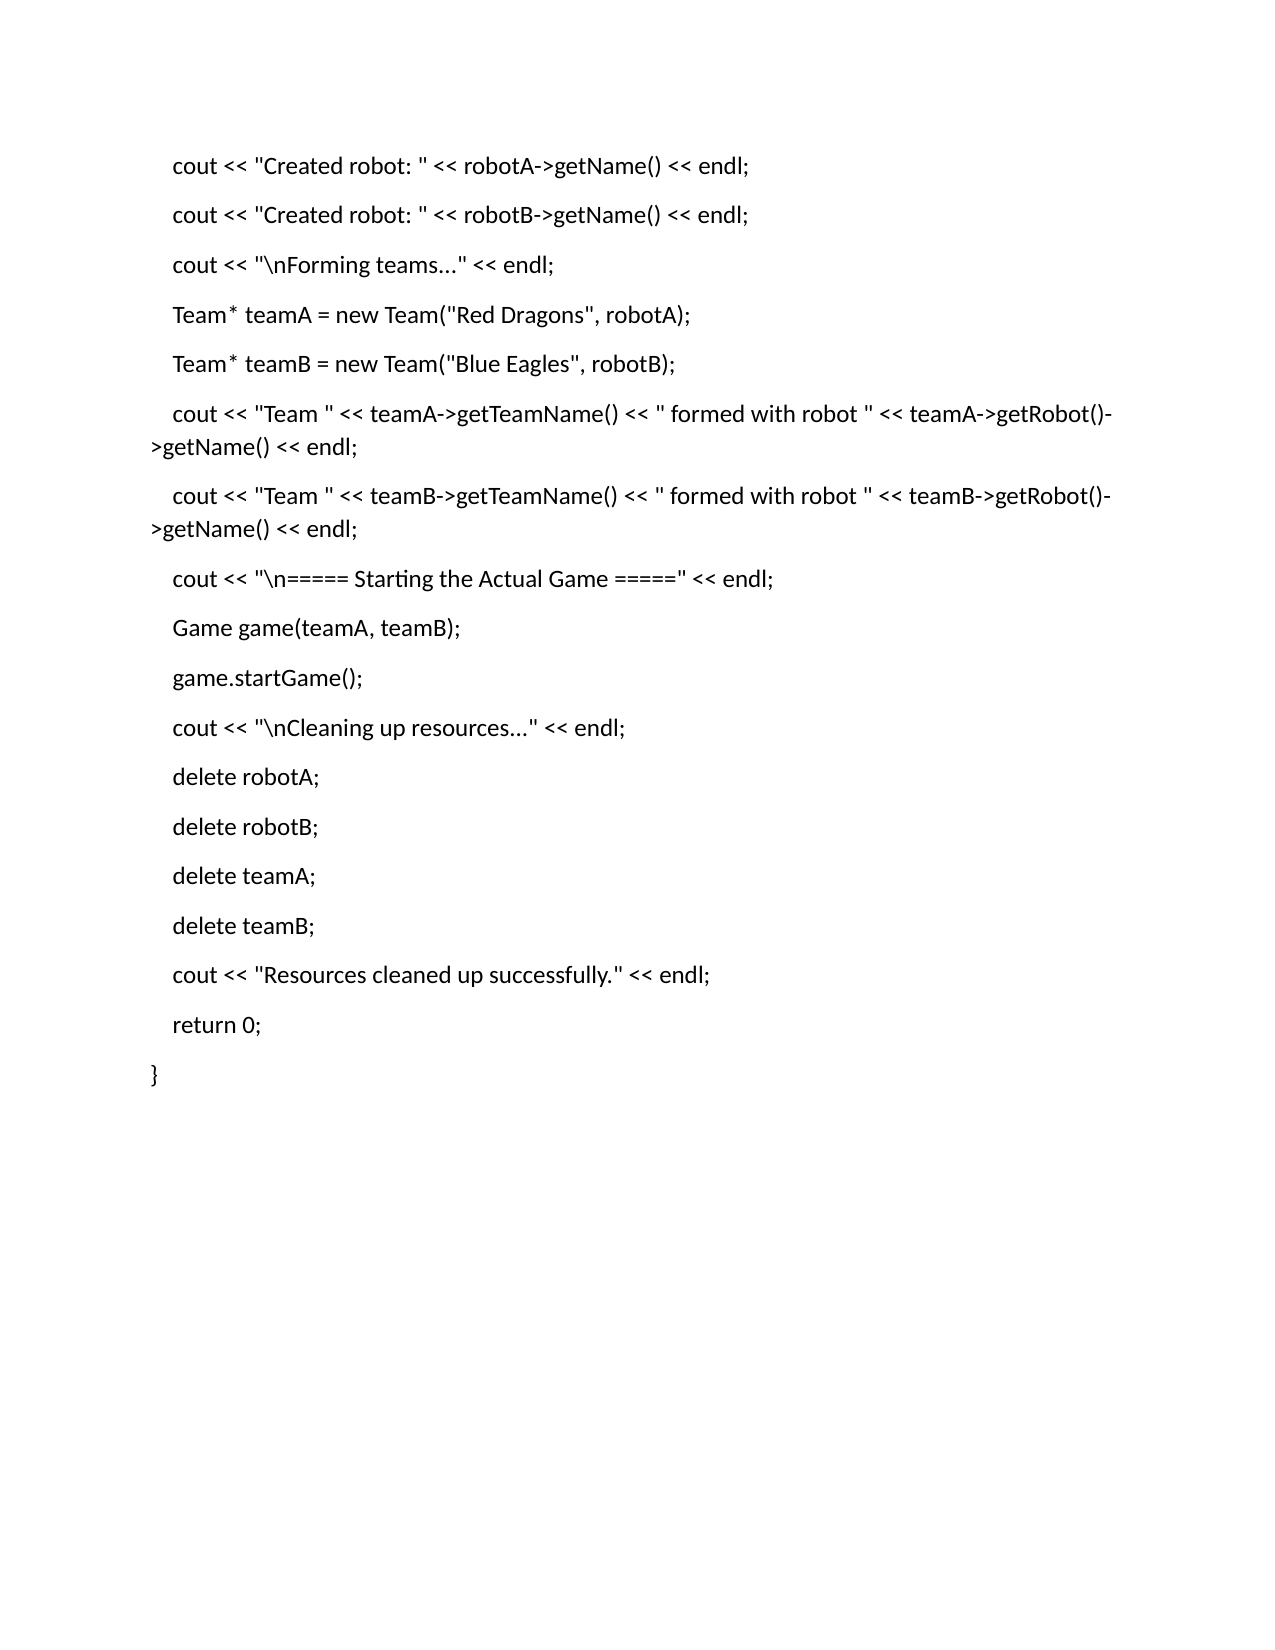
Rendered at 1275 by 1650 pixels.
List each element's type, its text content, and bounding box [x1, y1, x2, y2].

text cout << "\n===== Starting the Actual Game =====" << endl; [150, 563, 1125, 593]
text cout << "\nForming teams..." << endl; [150, 249, 1125, 280]
text cout << "Team " << teamB->getTeamName() << " formed with robot " << teamB->getRobot()->getName() << endl; [150, 480, 1125, 544]
text cout << "\nCleaning up resources..." << endl; [150, 712, 1125, 742]
text cout << "Created robot: " << robotA->getName() << endl; [150, 150, 1125, 181]
text cout << "Created robot: " << robotB->getName() << endl; [150, 199, 1125, 230]
text cout << "Resources cleaned up successfully." << endl; [150, 959, 1125, 990]
text Team* teamB = new Team("Blue Eagles", robotB); [150, 348, 1125, 379]
text return 0; [150, 1009, 1125, 1040]
text game.startGame(); [150, 662, 1125, 693]
text delete robotB; [150, 811, 1125, 841]
text Team* teamA = new Team("Red Dragons", robotA); [150, 299, 1125, 329]
text cout << "Team " << teamA->getTeamName() << " formed with robot " << teamA->getRobot()->getName() << endl; [150, 398, 1125, 461]
text Game game(teamA, teamB); [150, 612, 1125, 643]
text delete teamA; [150, 860, 1125, 891]
text delete teamB; [150, 910, 1125, 941]
text } [150, 1059, 1125, 1089]
text delete robotA; [150, 761, 1125, 792]
